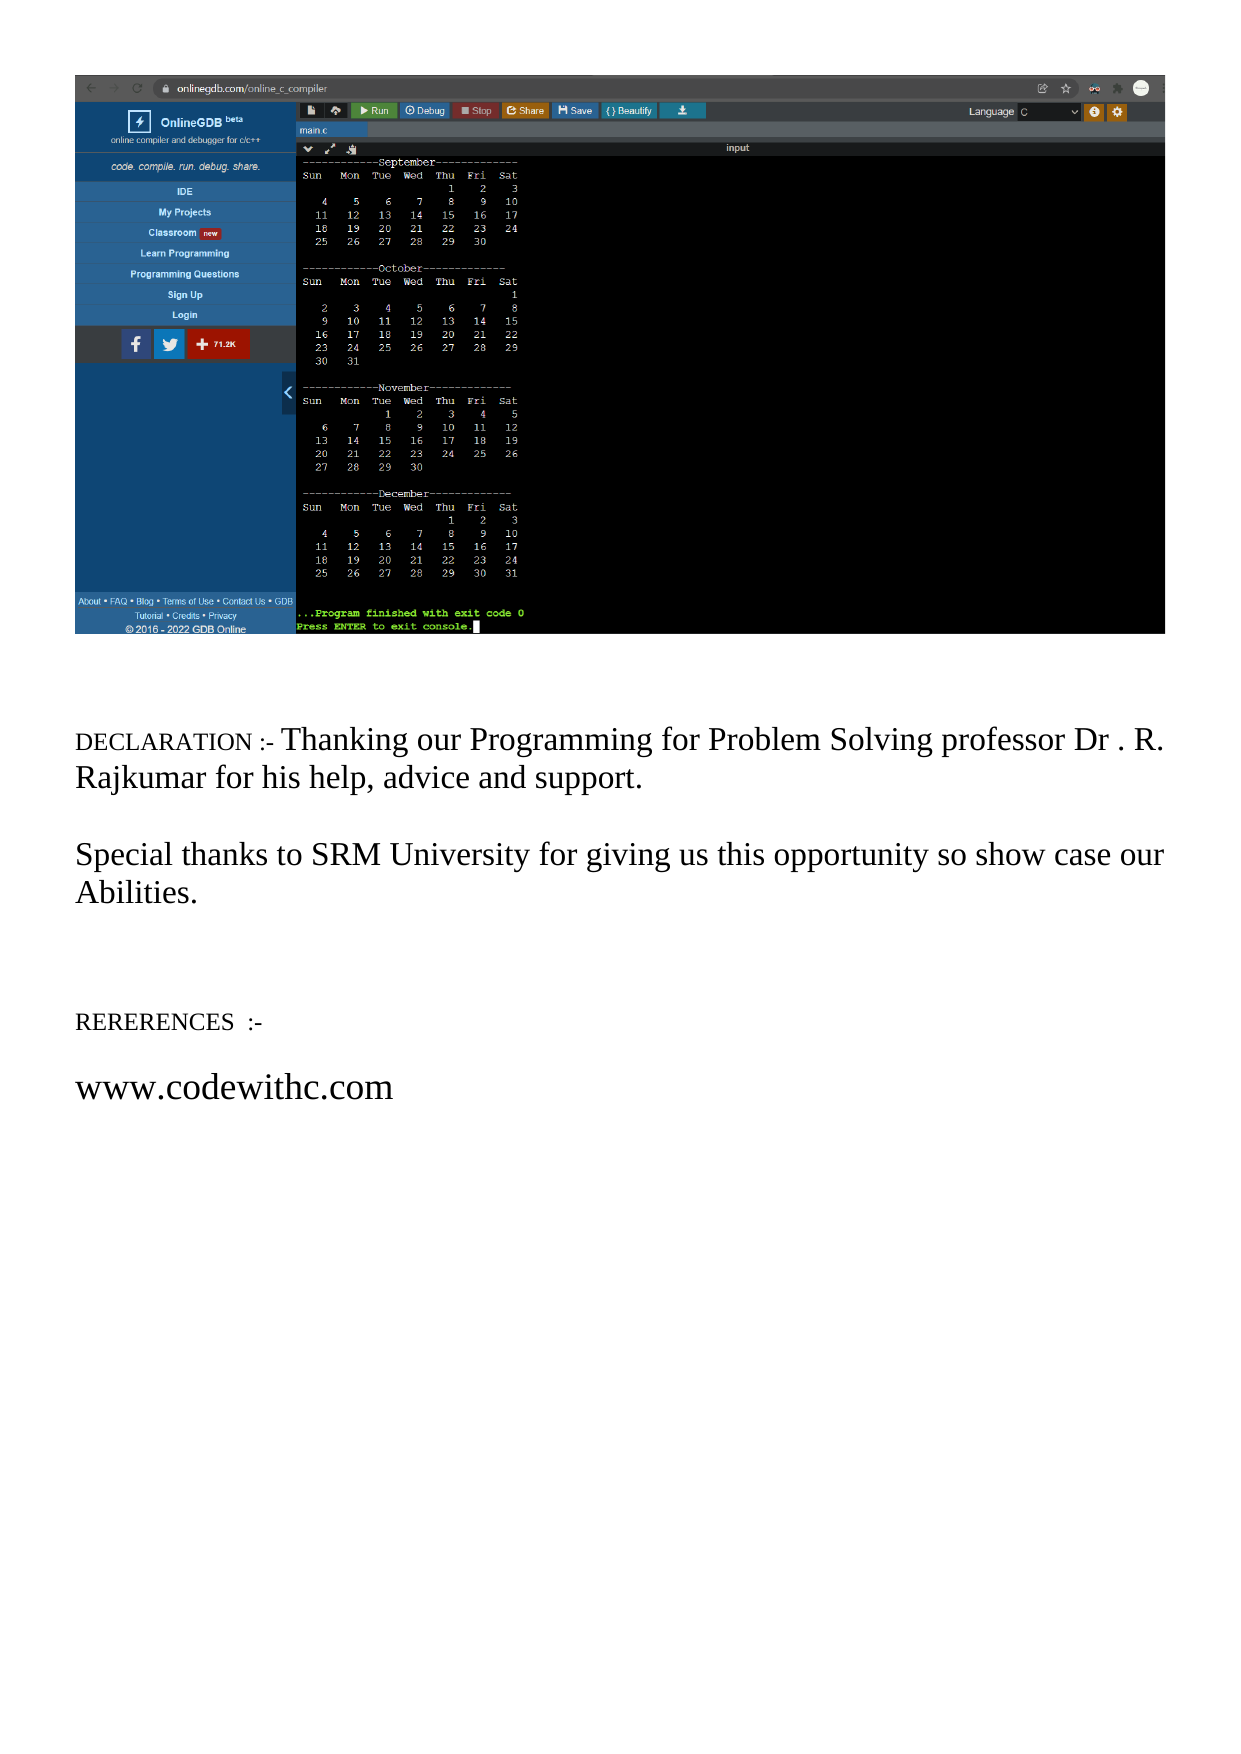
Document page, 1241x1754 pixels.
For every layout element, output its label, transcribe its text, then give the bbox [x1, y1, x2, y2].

picture [75, 75, 1166, 634]
text www.codewithc.com [75, 1064, 1165, 1107]
text Abilities. [75, 873, 1165, 911]
text DECLARATION :- Thanking our Programming for Problem Solving professor Dr . R. Rajkumar for his help, advice and support. [75, 719, 1165, 796]
text Special thanks to SRM University for giving us this opportunity so show case our [75, 834, 1165, 873]
text RERERENCES :- [75, 1007, 1165, 1036]
